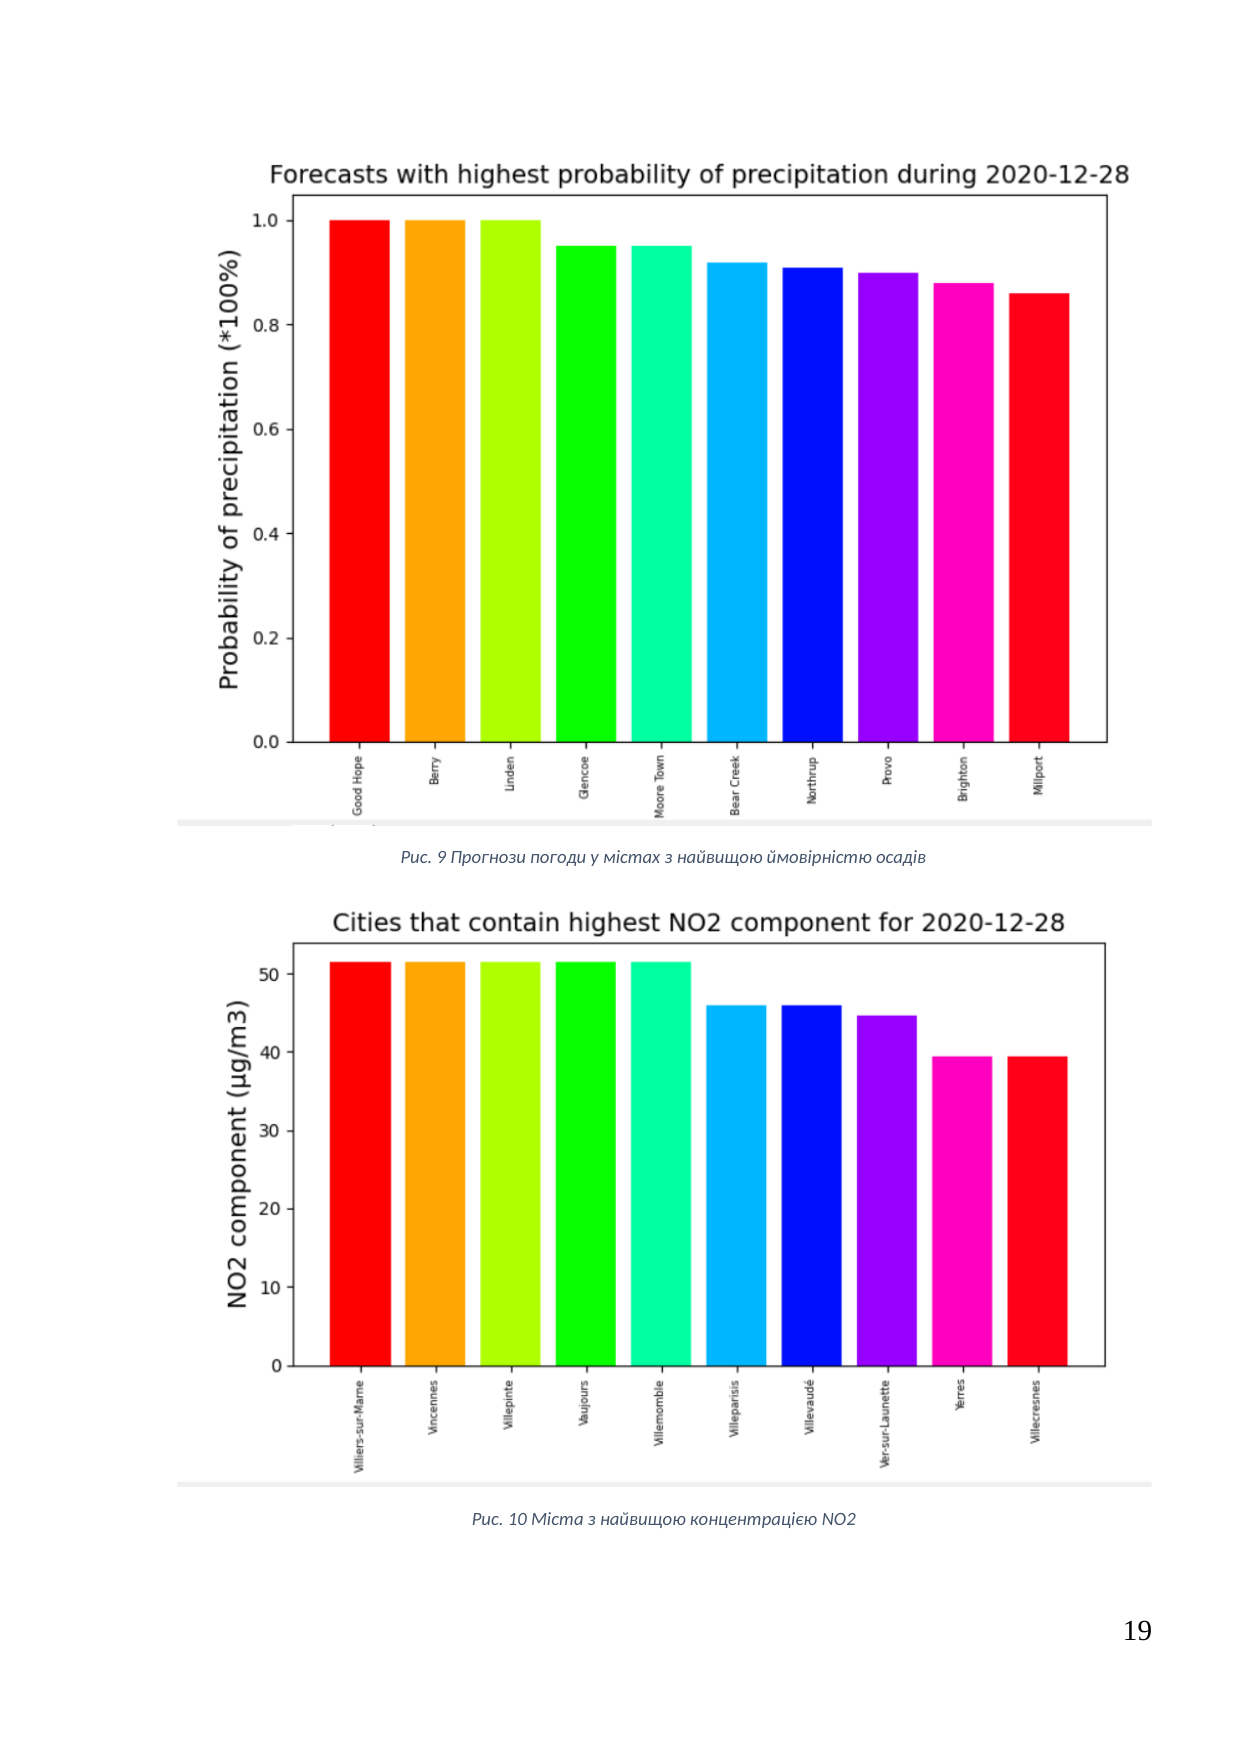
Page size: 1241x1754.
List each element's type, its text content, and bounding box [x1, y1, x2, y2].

text Рис. 9 Прогнози погоди у містах з найвищою ймовірністю осадів [177, 846, 1152, 868]
picture [177, 118, 1152, 826]
text Рис. 10 Міста з найвищою концентрацією NO2 [177, 1507, 1152, 1530]
picture [177, 887, 1152, 1487]
